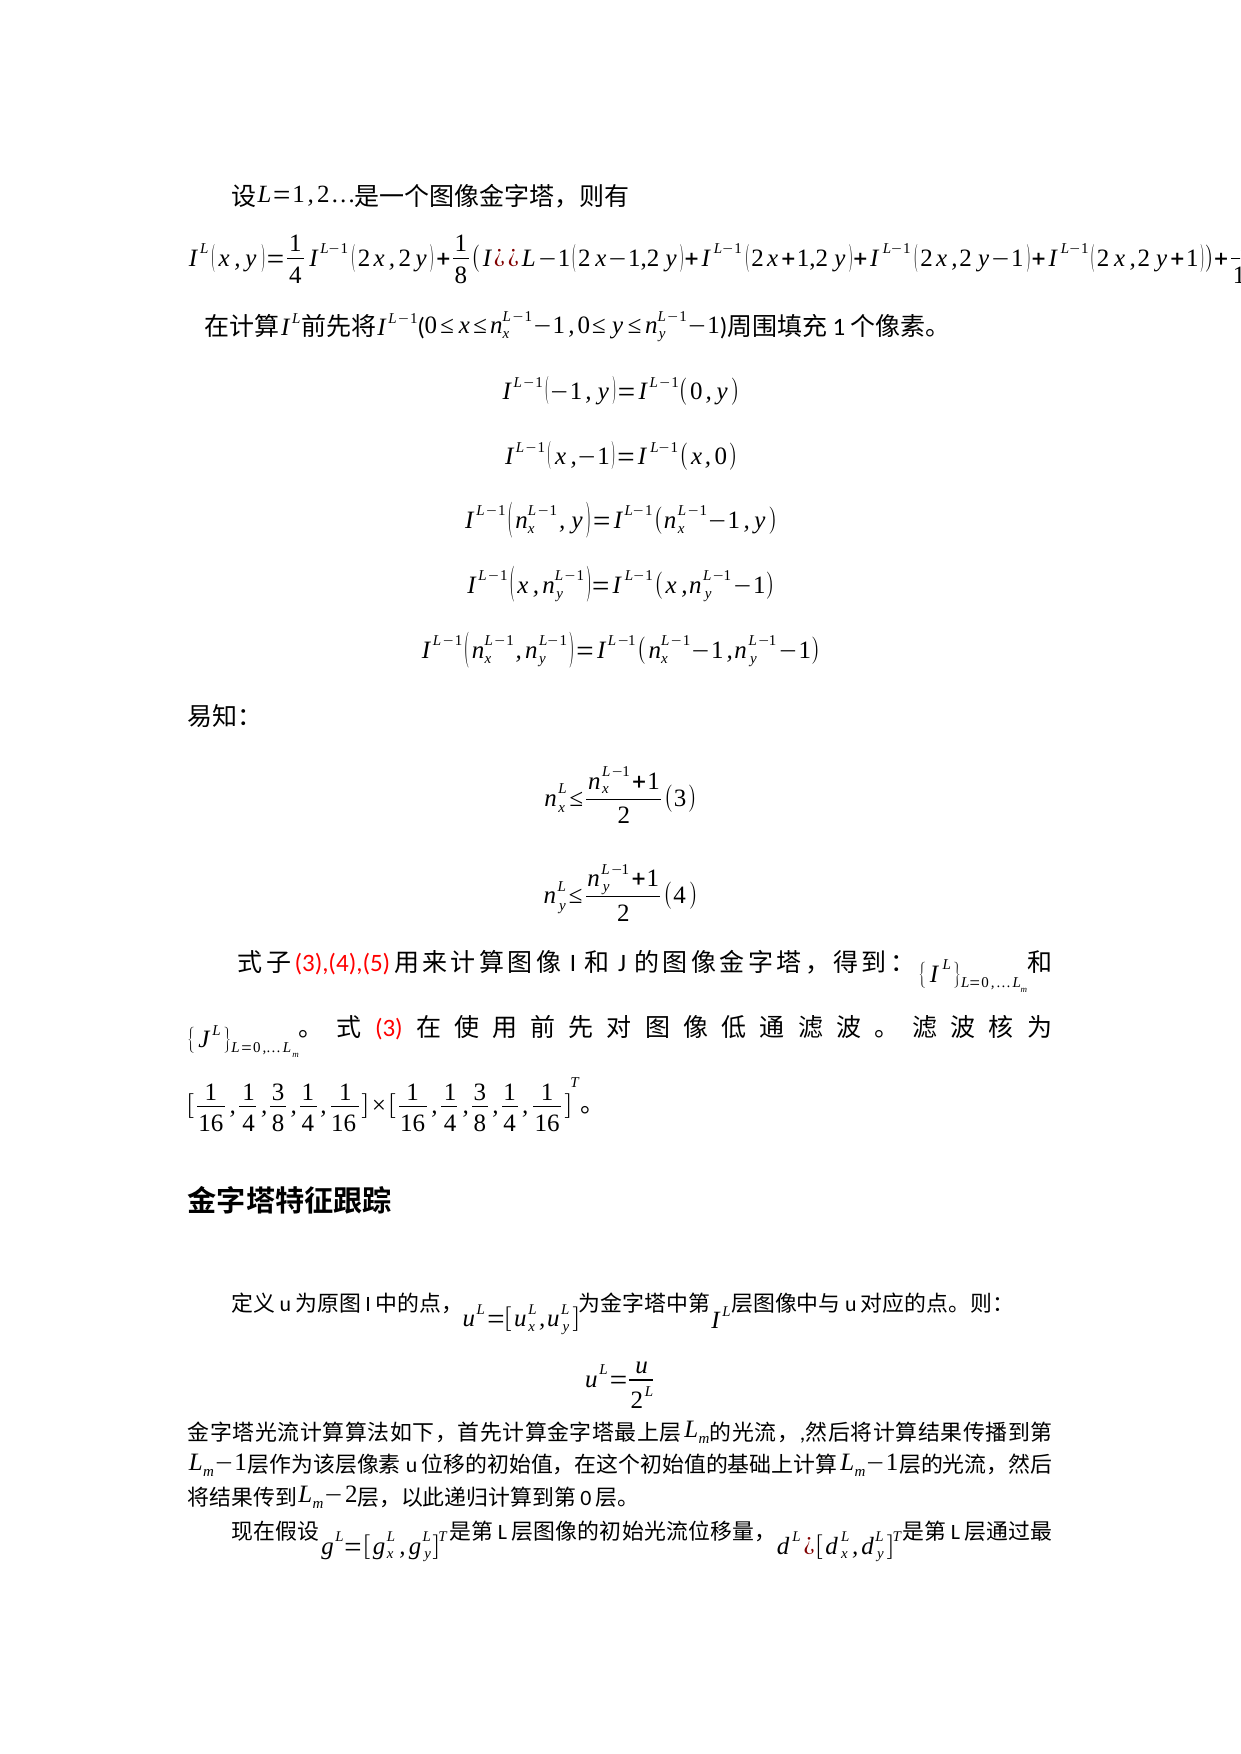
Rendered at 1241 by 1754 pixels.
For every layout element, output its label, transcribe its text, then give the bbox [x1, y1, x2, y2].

text 金字塔光流计算算法如下，首先计算金字塔最上层的光流，,然后将计算结果传播到第层作为该层像素u位移的初始值，在这个初始值的基础上计算层的光流，然后将结果传到层，以此递归计算到第0层。 [187, 1415, 1053, 1512]
text 定义u为原图I中的点，为金字塔中第层图像中与u对应的点。则： [187, 1285, 1053, 1350]
text 式子(3),(4),(5)用来计算图像I和J的图像金字塔，得到：和。式(3)在使用前先对图像低通滤波。滤波核为。 [187, 942, 1053, 1137]
text 在计算前先将()周围填充1个像素。 [187, 292, 1053, 357]
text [187, 1512, 1053, 1577]
text 易知： [187, 682, 1053, 747]
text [231, 162, 1053, 227]
subtitle 金字塔特征跟踪 [187, 1166, 1053, 1231]
